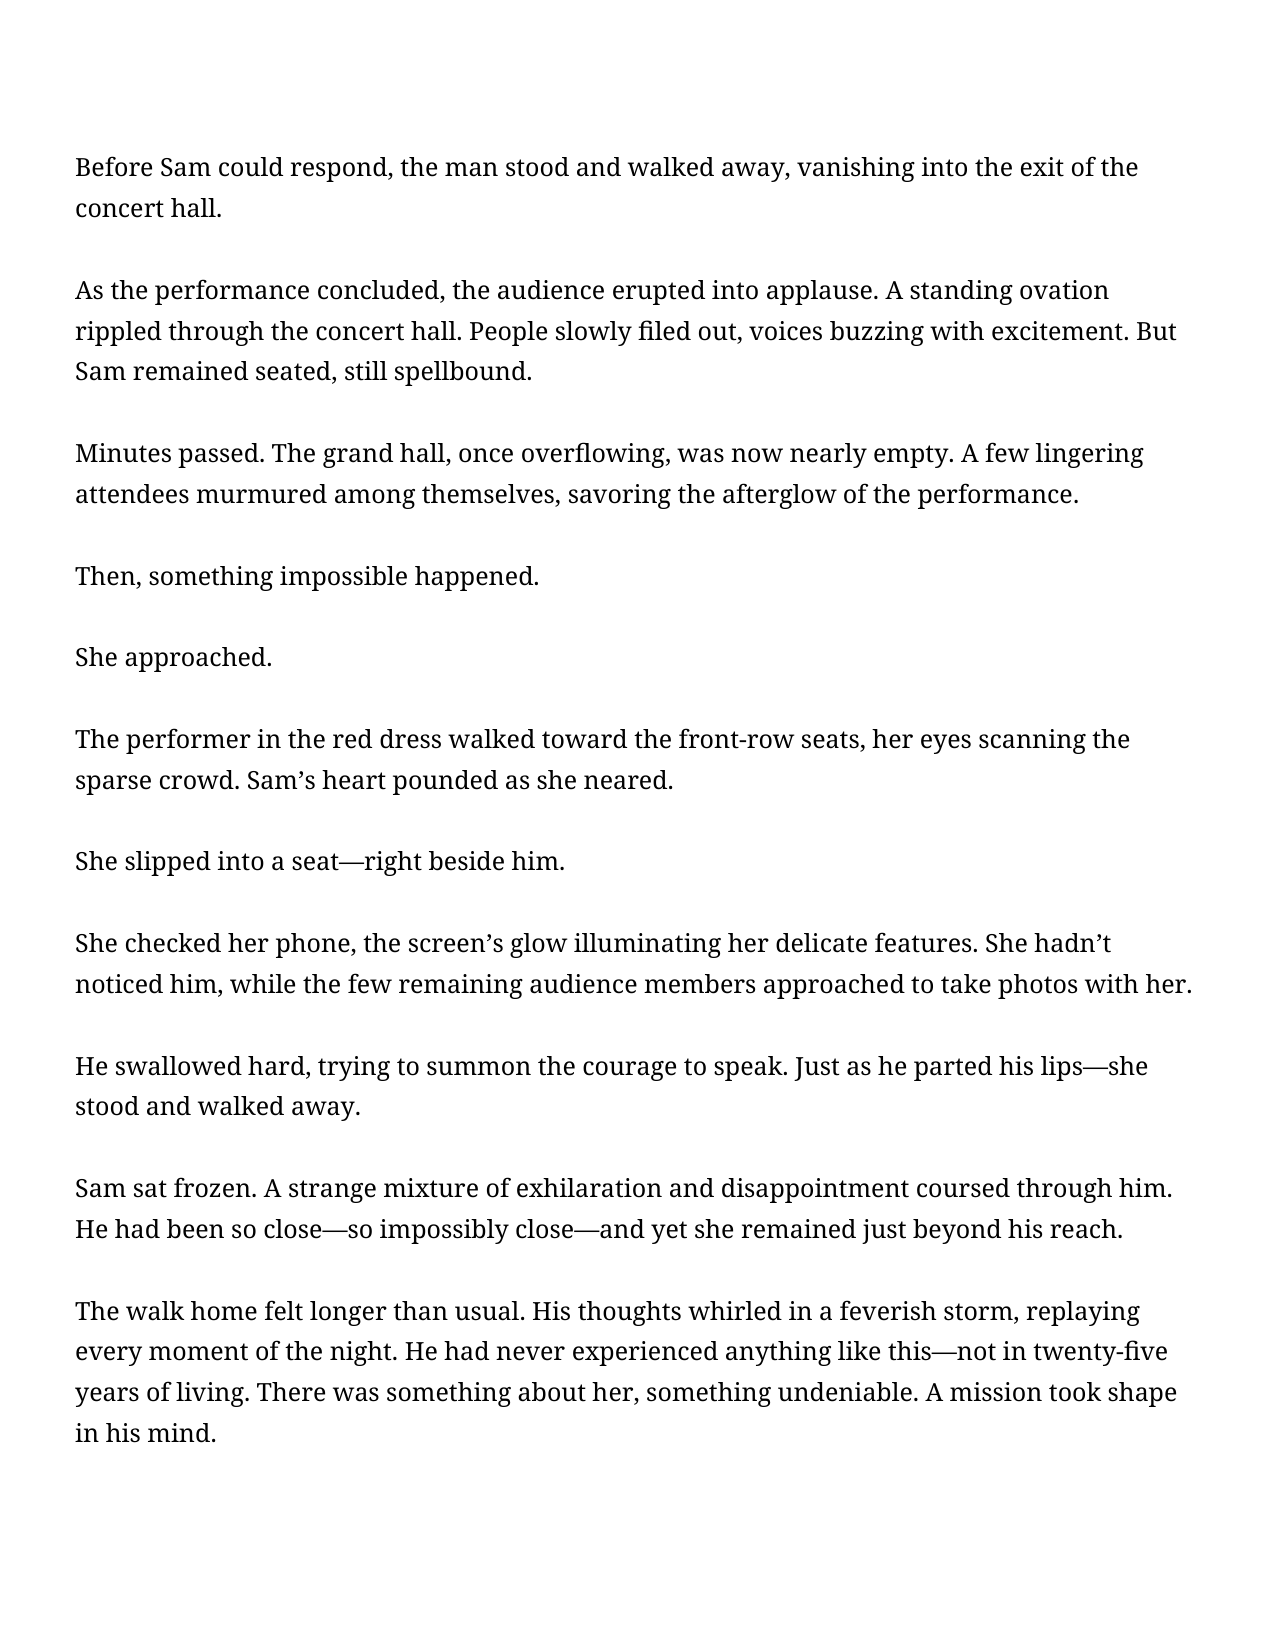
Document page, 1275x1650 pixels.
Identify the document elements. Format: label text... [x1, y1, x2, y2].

text She approached. [75, 640, 1200, 674]
text She checked her phone, the screen’s glow illuminating her delicate features. She hadn’t noticed him, while the few remaining audience members approached to take photos with her. [75, 926, 1200, 1001]
text She slipped into a seat—right beside him. [75, 844, 1200, 878]
text As the performance concluded, the audience erupted into applause. A standing ovation rippled through the concert hall. People slowly filed out, voices buzzing with excitement. But Sam remained seated, still spellbound. [75, 272, 1200, 388]
text The performer in the red dress walked toward the front-row seats, her eyes scanning the sparse crowd. Sam’s heart pounded as she neared. [75, 722, 1200, 796]
text Then, something impossible happened. [75, 558, 1200, 592]
text Minutes passed. The grand hall, once overflowing, was now nearly empty. A few lingering attendees murmured among themselves, savoring the afterglow of the performance. [75, 436, 1200, 511]
text Before Sam could respond, the man stood and walked away, vanishing into the exit of the concert hall. [75, 150, 1200, 225]
text Sam sat frozen. A strange mixture of exhilaration and disappointment coursed through him. He had been so close—so impossibly close—and yet she remained just beyond his reach. [75, 1171, 1200, 1246]
text The walk home felt longer than usual. His thoughts whirled in a feverish storm, replaying every moment of the night. He had never experienced anything like this—not in twenty-five years of living. There was something about her, something undeniable. A mission took shape in his mind. [75, 1293, 1200, 1450]
text He swallowed hard, trying to summon the courage to speak. Just as he parted his lips—she stood and walked away. [75, 1048, 1200, 1123]
